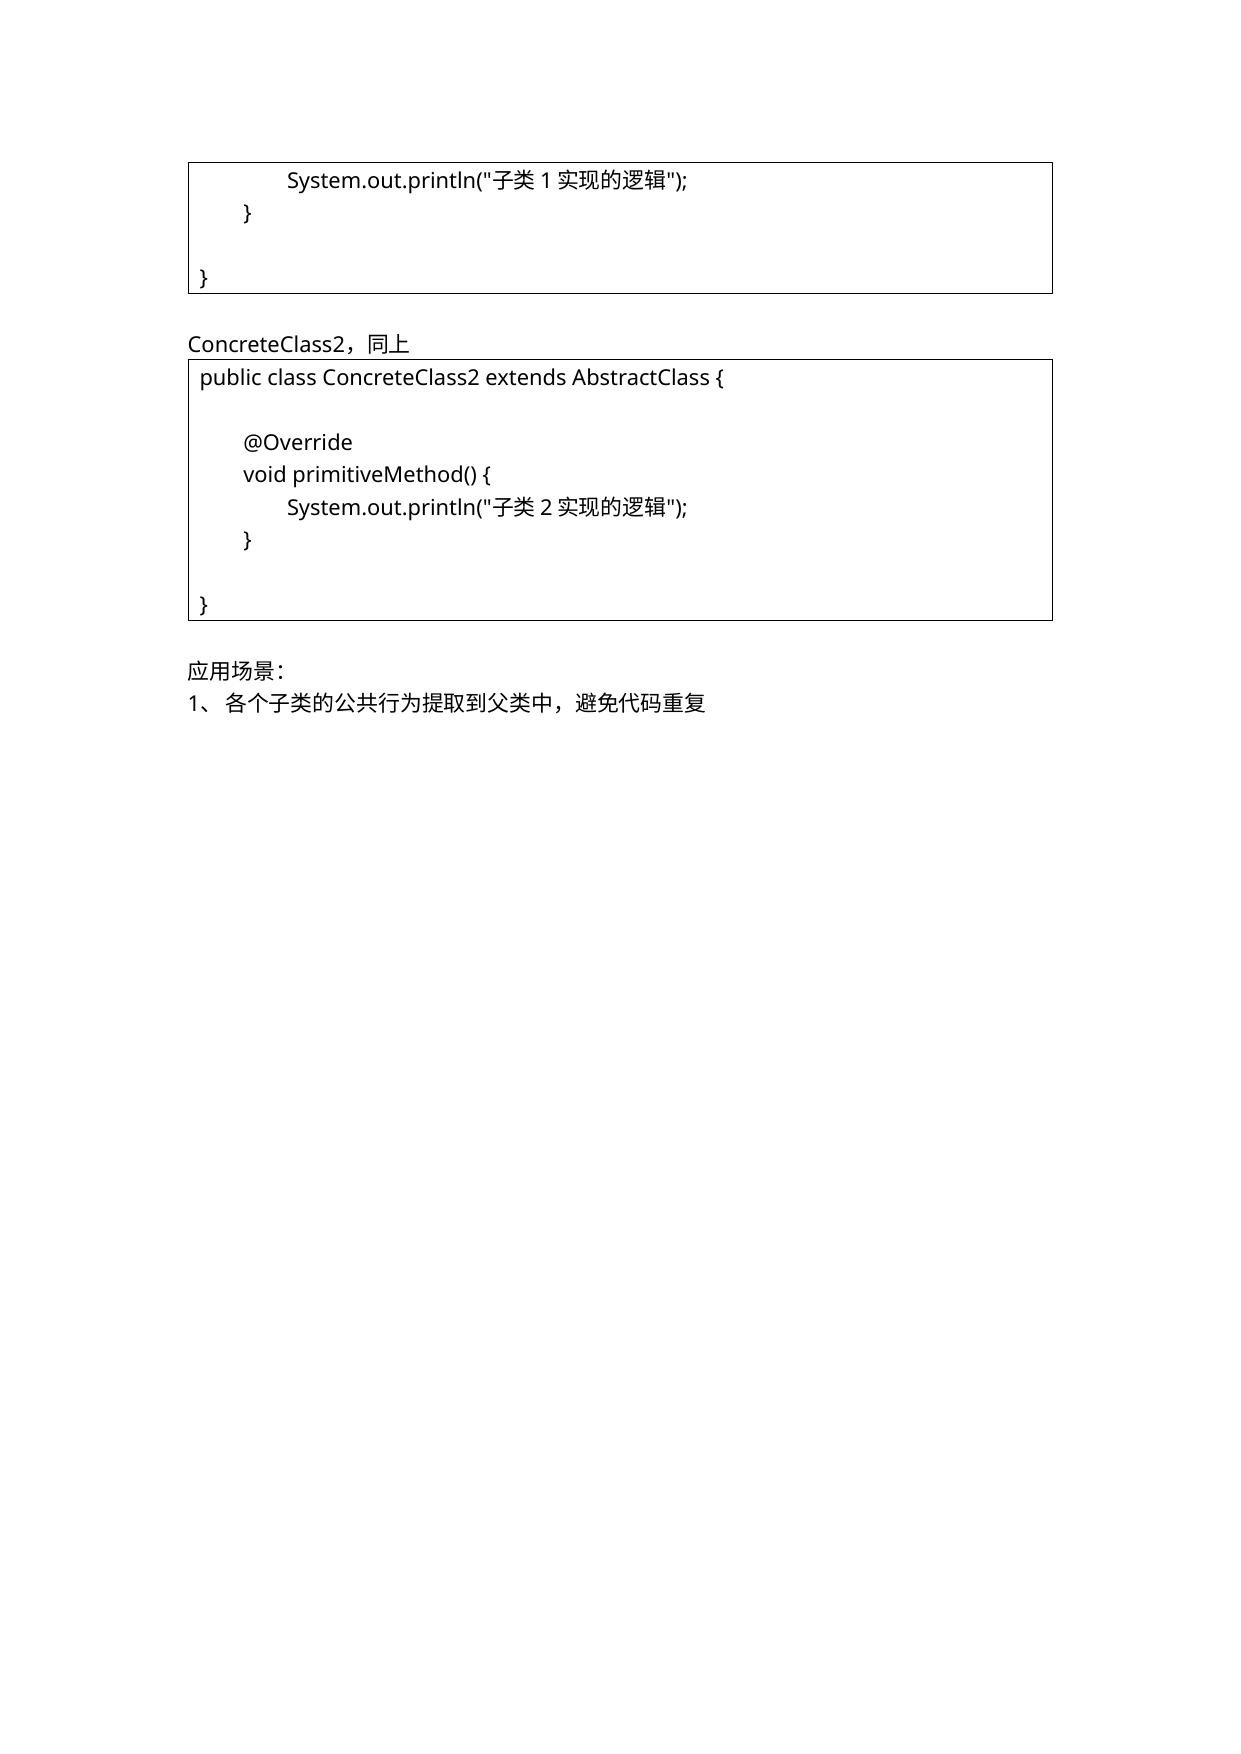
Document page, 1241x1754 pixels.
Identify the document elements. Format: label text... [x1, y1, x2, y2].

list 各个子类的公共行为提取到父类中，避免代码重复 [187, 686, 1053, 719]
text 应用场景： [187, 654, 1053, 686]
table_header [189, 163, 1052, 293]
text ConcreteClass2，同上 [187, 327, 1053, 359]
table_header public class ConcreteClass2 extends AbstractClass { @Override void primitiveMethod() { System.out.println("子类2实现的逻辑"); } } [189, 360, 1052, 620]
